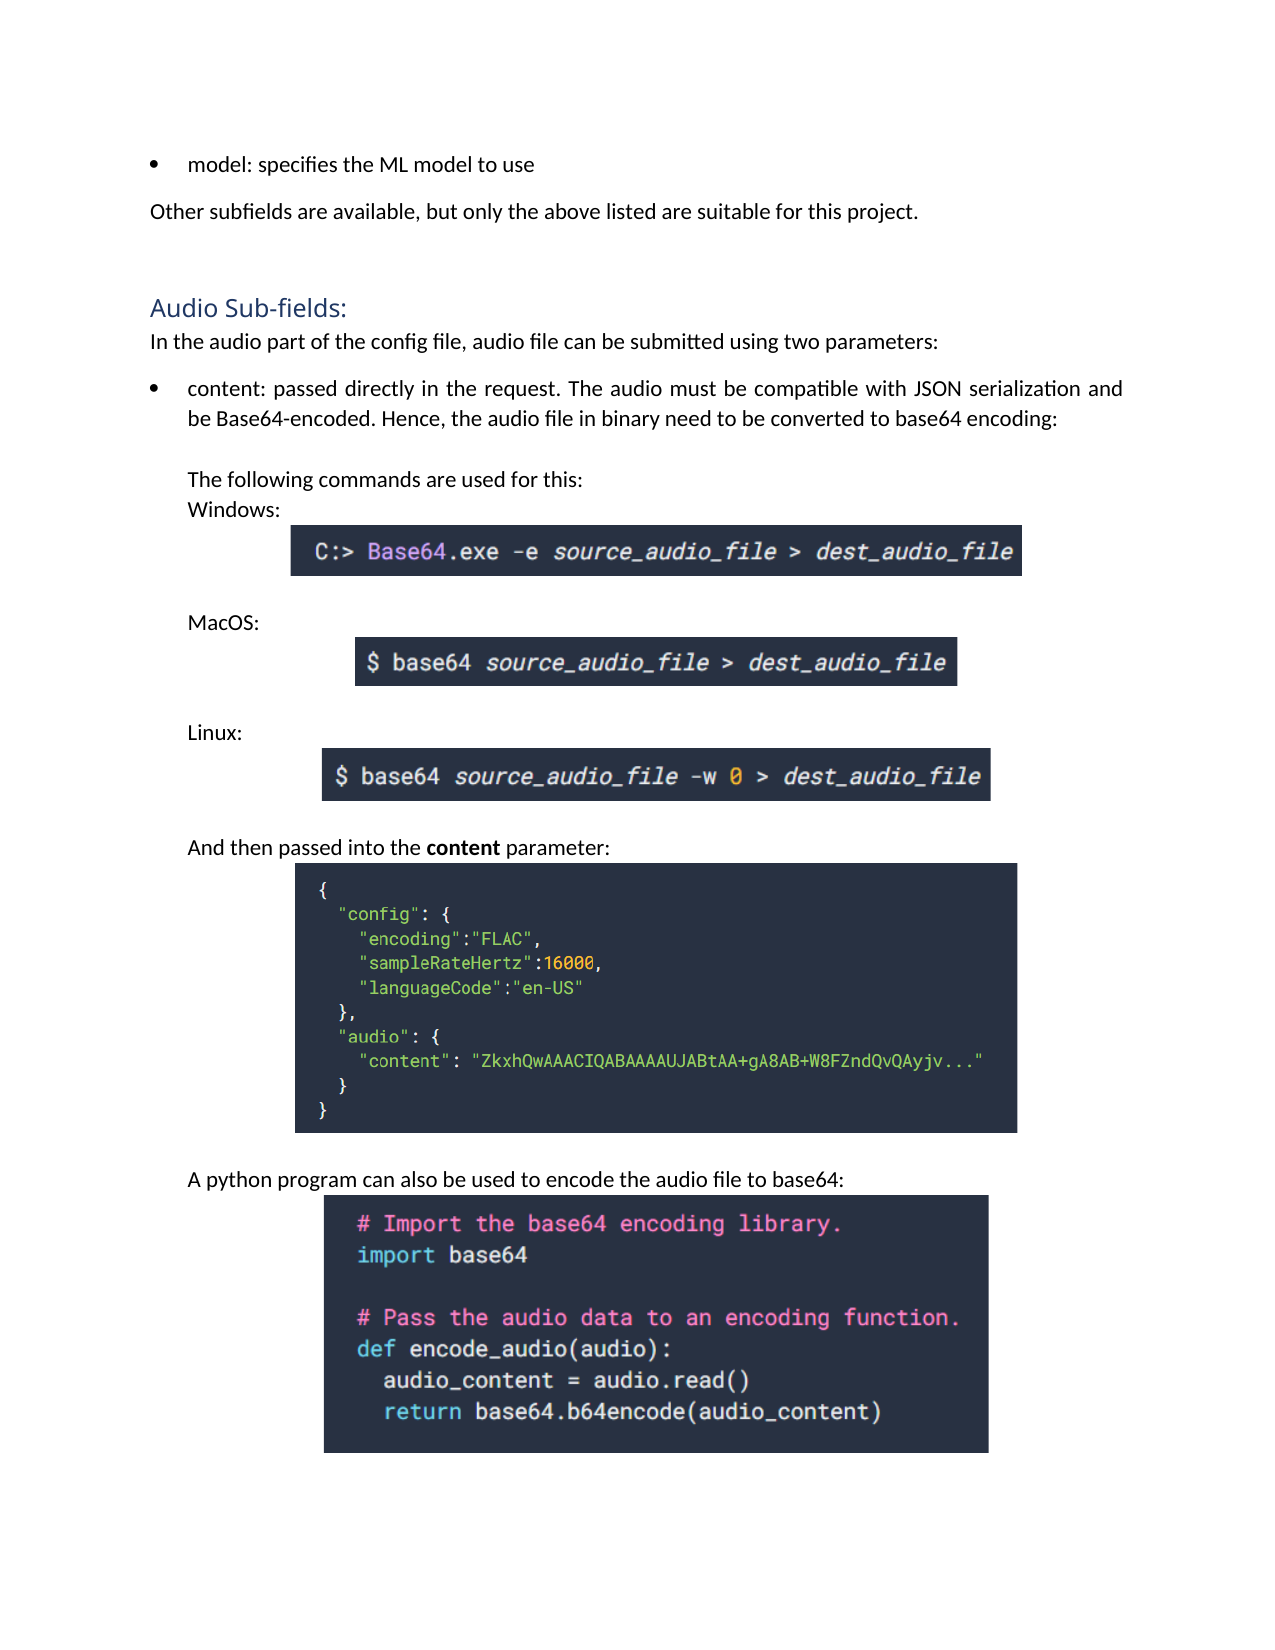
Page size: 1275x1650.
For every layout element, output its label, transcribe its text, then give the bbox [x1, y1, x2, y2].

text Other subfields are available, but only the above listed are suitable for this project. [150, 197, 1125, 225]
list Linux: [187, 718, 1125, 746]
picture [355, 637, 958, 686]
picture [321, 748, 991, 801]
subtitle Audio Sub-fields: [150, 291, 1125, 325]
list content: passed directly in the request. The audio must be compatible with JSON serialization and be Base64-encoded. Hence, the audio file in binary need to be converted to base64 encoding: [150, 374, 1125, 432]
list MacOS: [187, 608, 1125, 636]
picture [295, 863, 1018, 1133]
list The following commands are used for this: [187, 465, 1125, 493]
list Windows: [187, 495, 1125, 523]
text In the audio part of the config file, audio file can be submitted using two parameters: [150, 327, 1125, 355]
list A python program can also be used to encode the audio file to base64: [187, 1165, 1125, 1193]
list model: specifies the ML model to use [150, 150, 1125, 178]
picture [290, 525, 1022, 576]
list And then passed into the content parameter: [187, 833, 1125, 861]
picture [323, 1195, 989, 1453]
